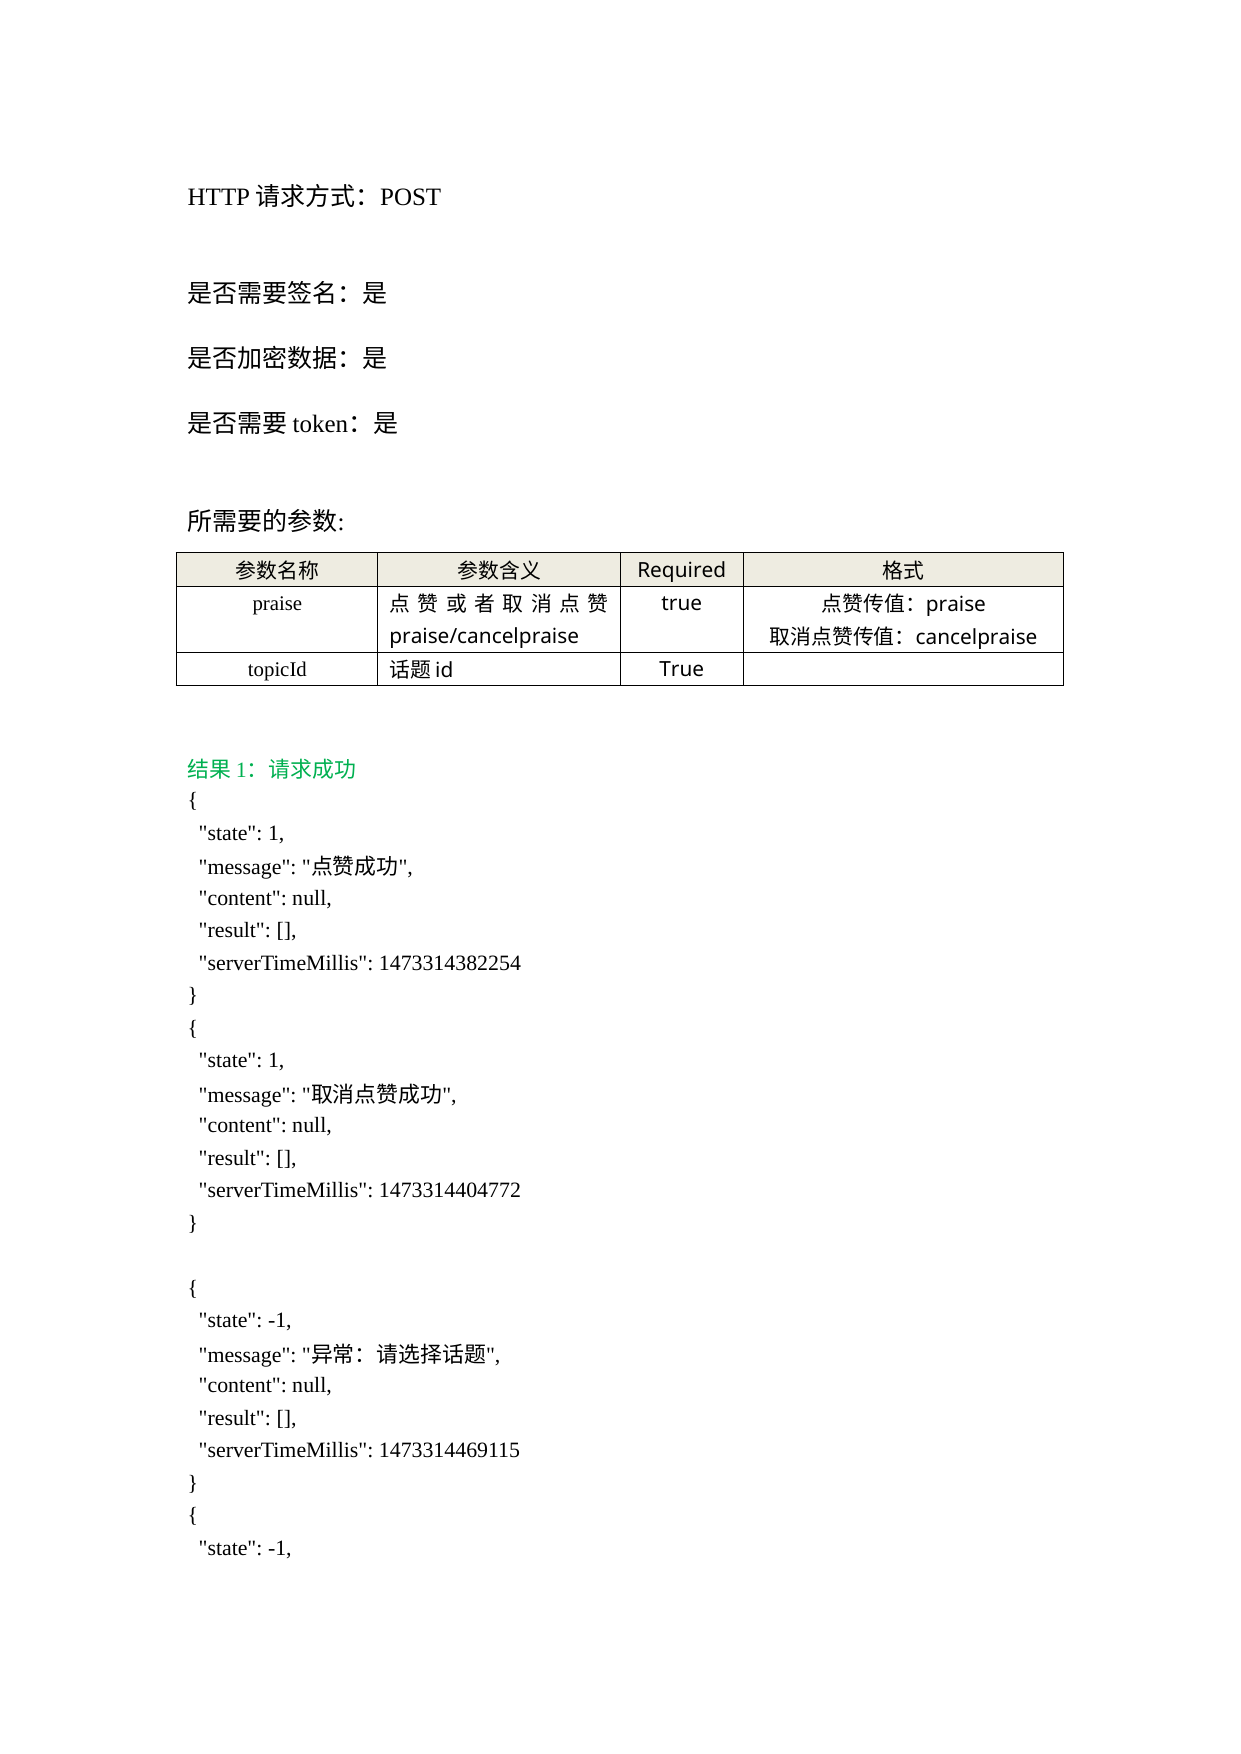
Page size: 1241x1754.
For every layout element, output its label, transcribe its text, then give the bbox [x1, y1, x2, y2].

text "state": -1, [187, 1531, 1053, 1564]
text "content": null, [187, 1369, 1053, 1401]
text HTTP请求方式：POST [187, 162, 1053, 227]
text 结果1：请求成功 [187, 751, 1053, 784]
text "content": null, [187, 1109, 1053, 1141]
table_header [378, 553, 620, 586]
text { [187, 1011, 1053, 1044]
text { [187, 784, 1053, 816]
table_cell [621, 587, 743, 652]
text } [187, 1206, 1053, 1239]
text "state": 1, [187, 1044, 1053, 1076]
text { [187, 1271, 1053, 1304]
text "message": "取消点赞成功", [187, 1076, 1053, 1109]
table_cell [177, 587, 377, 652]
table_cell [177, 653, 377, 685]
text "result": [], [187, 1141, 1053, 1174]
text 是否需要token：是 [187, 389, 1053, 454]
text "state": 1, [187, 816, 1053, 849]
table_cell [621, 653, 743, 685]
text 是否加密数据：是 [187, 324, 1053, 389]
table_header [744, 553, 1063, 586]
text "serverTimeMillis": 1473314382254 [187, 946, 1053, 979]
text "serverTimeMillis": 1473314404772 [187, 1174, 1053, 1206]
text "content": null, [187, 881, 1053, 914]
text } [187, 979, 1053, 1011]
text "serverTimeMillis": 1473314469115 [187, 1434, 1053, 1466]
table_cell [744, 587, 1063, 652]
text "result": [], [187, 1401, 1053, 1434]
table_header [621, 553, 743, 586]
text 所需要的参数: [187, 487, 1053, 552]
text "message": "异常：请选择话题", [187, 1336, 1053, 1369]
text "message": "点赞成功", [187, 849, 1053, 881]
text 是否需要签名：是 [187, 259, 1053, 324]
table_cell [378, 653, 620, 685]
text "state": -1, [187, 1304, 1053, 1336]
text } [187, 1466, 1053, 1499]
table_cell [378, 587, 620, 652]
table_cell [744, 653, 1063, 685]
text "result": [], [187, 914, 1053, 946]
text { [187, 1499, 1053, 1531]
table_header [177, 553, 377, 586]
